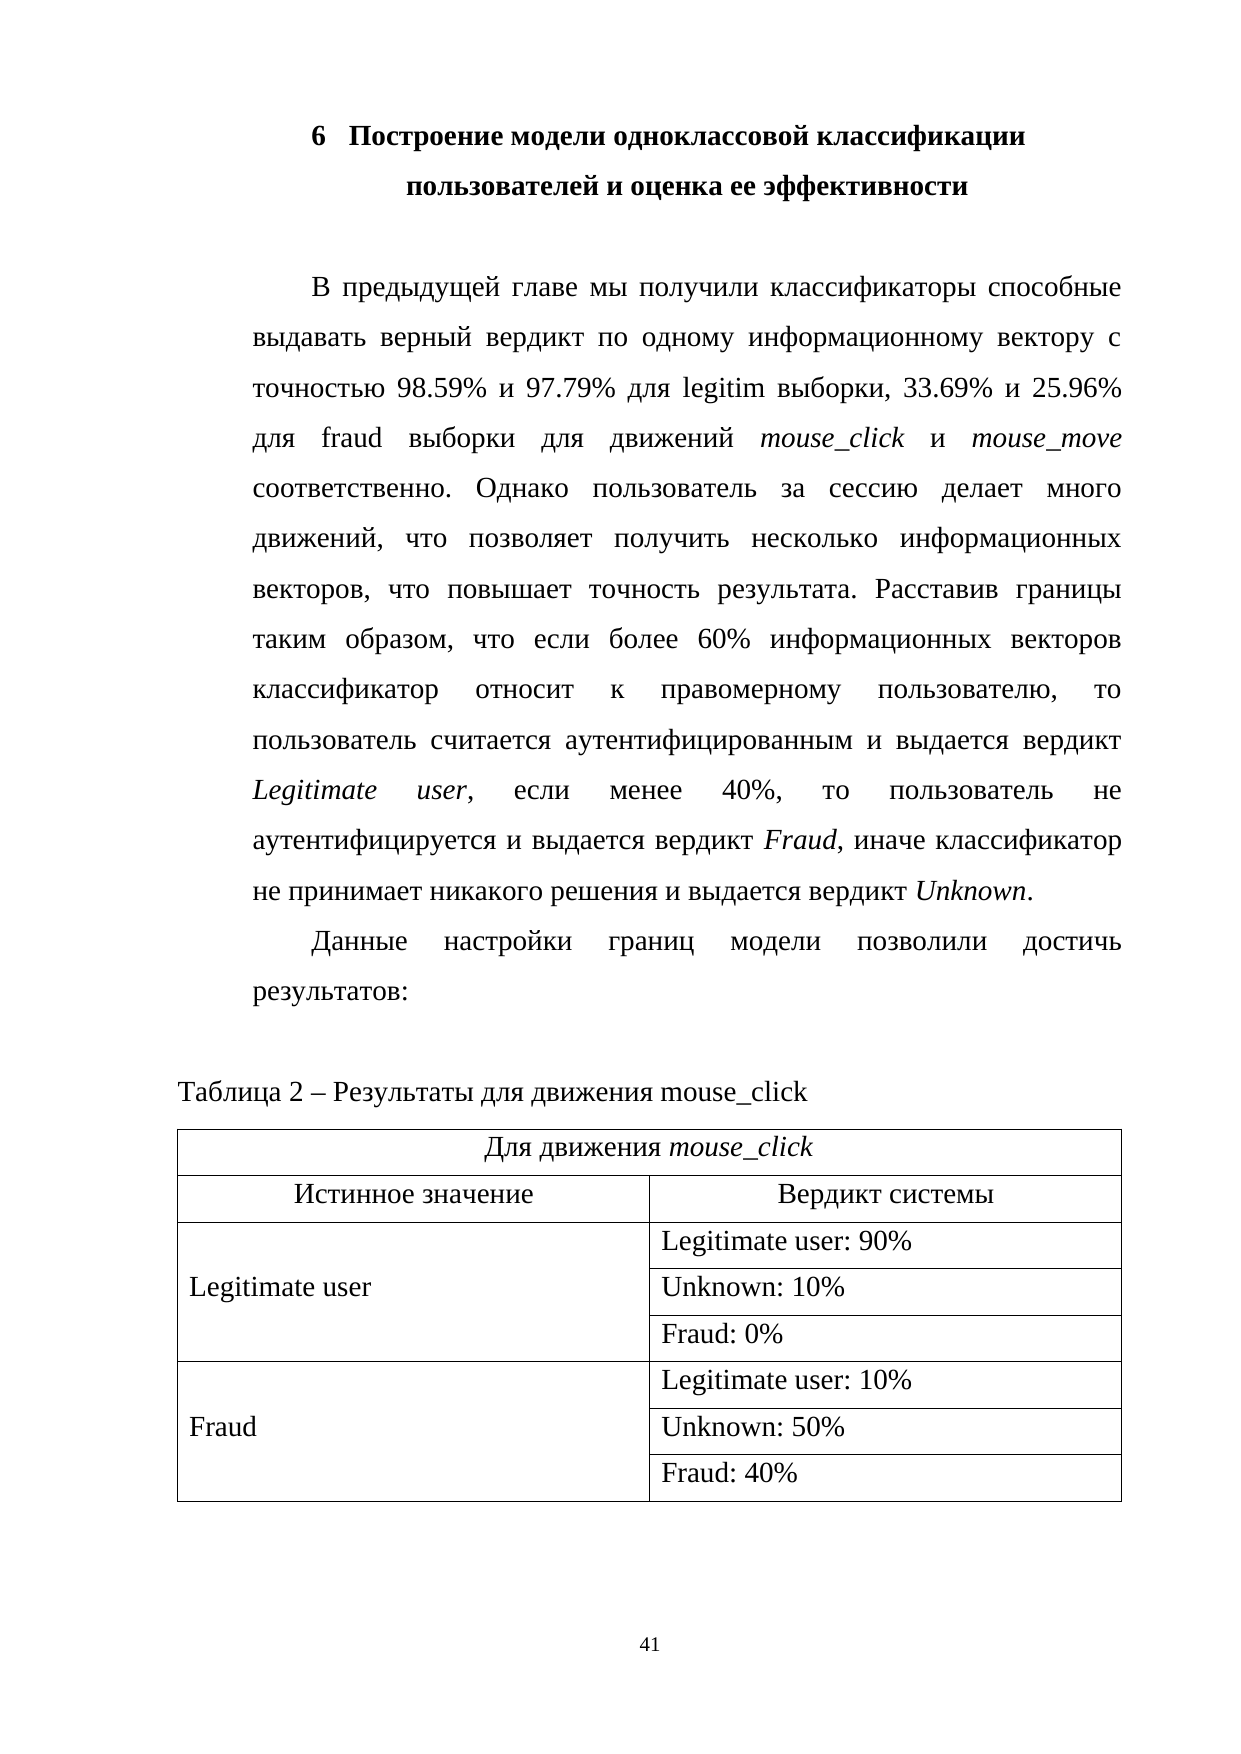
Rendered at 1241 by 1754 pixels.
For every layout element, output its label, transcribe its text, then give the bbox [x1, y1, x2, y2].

text Данные настройки границ модели позволили достичь результатов: [252, 923, 1122, 1007]
table_cell Legitimate user [178, 1223, 649, 1361]
table_cell Вердикт системы [650, 1176, 1121, 1222]
table_cell Fraud: 0% [650, 1316, 1121, 1361]
text Таблица 2 – Результаты для движения mouse_click [177, 1074, 1122, 1108]
table_cell Legitimate user: 10% [650, 1362, 1121, 1408]
table_cell Legitimate user: 90% [650, 1223, 1121, 1268]
text В предыдущей главе мы получили классификаторы способные выдавать верный вердикт по одному информационному вектору с точностью 98.59% и 97.79% для legitim выборки, 33.69% и 25.96% для fraud выборки для движений mouse_click и mouse_move соответственно. Однако пользователь за сессию делает много движений, что позволяет получить несколько информационных векторов, что повышает точность результата. Расставив границы таким образом, что если более 60% информационных векторов классификатор относит к правомерному пользователю, то пользователь считается аутентифицированным и выдается вердикт Legitimate user, если менее 40%, то пользователь не аутентифицируется и выдается вердикт Fraud, иначе классификатор не принимает никакого решения и выдается вердикт Unknown. [252, 269, 1122, 906]
table_cell Fraud: 40% [650, 1455, 1121, 1501]
table_header Для движения mouse_click [178, 1130, 1121, 1175]
list Построение модели одноклассовой классификации пользователей и оценка ее эффективности [215, 118, 1122, 202]
table_cell Unknown: 10% [650, 1269, 1121, 1315]
table_cell Истинное значение [178, 1176, 649, 1222]
table_cell Fraud [178, 1362, 649, 1501]
table_cell Unknown: 50% [650, 1409, 1121, 1454]
